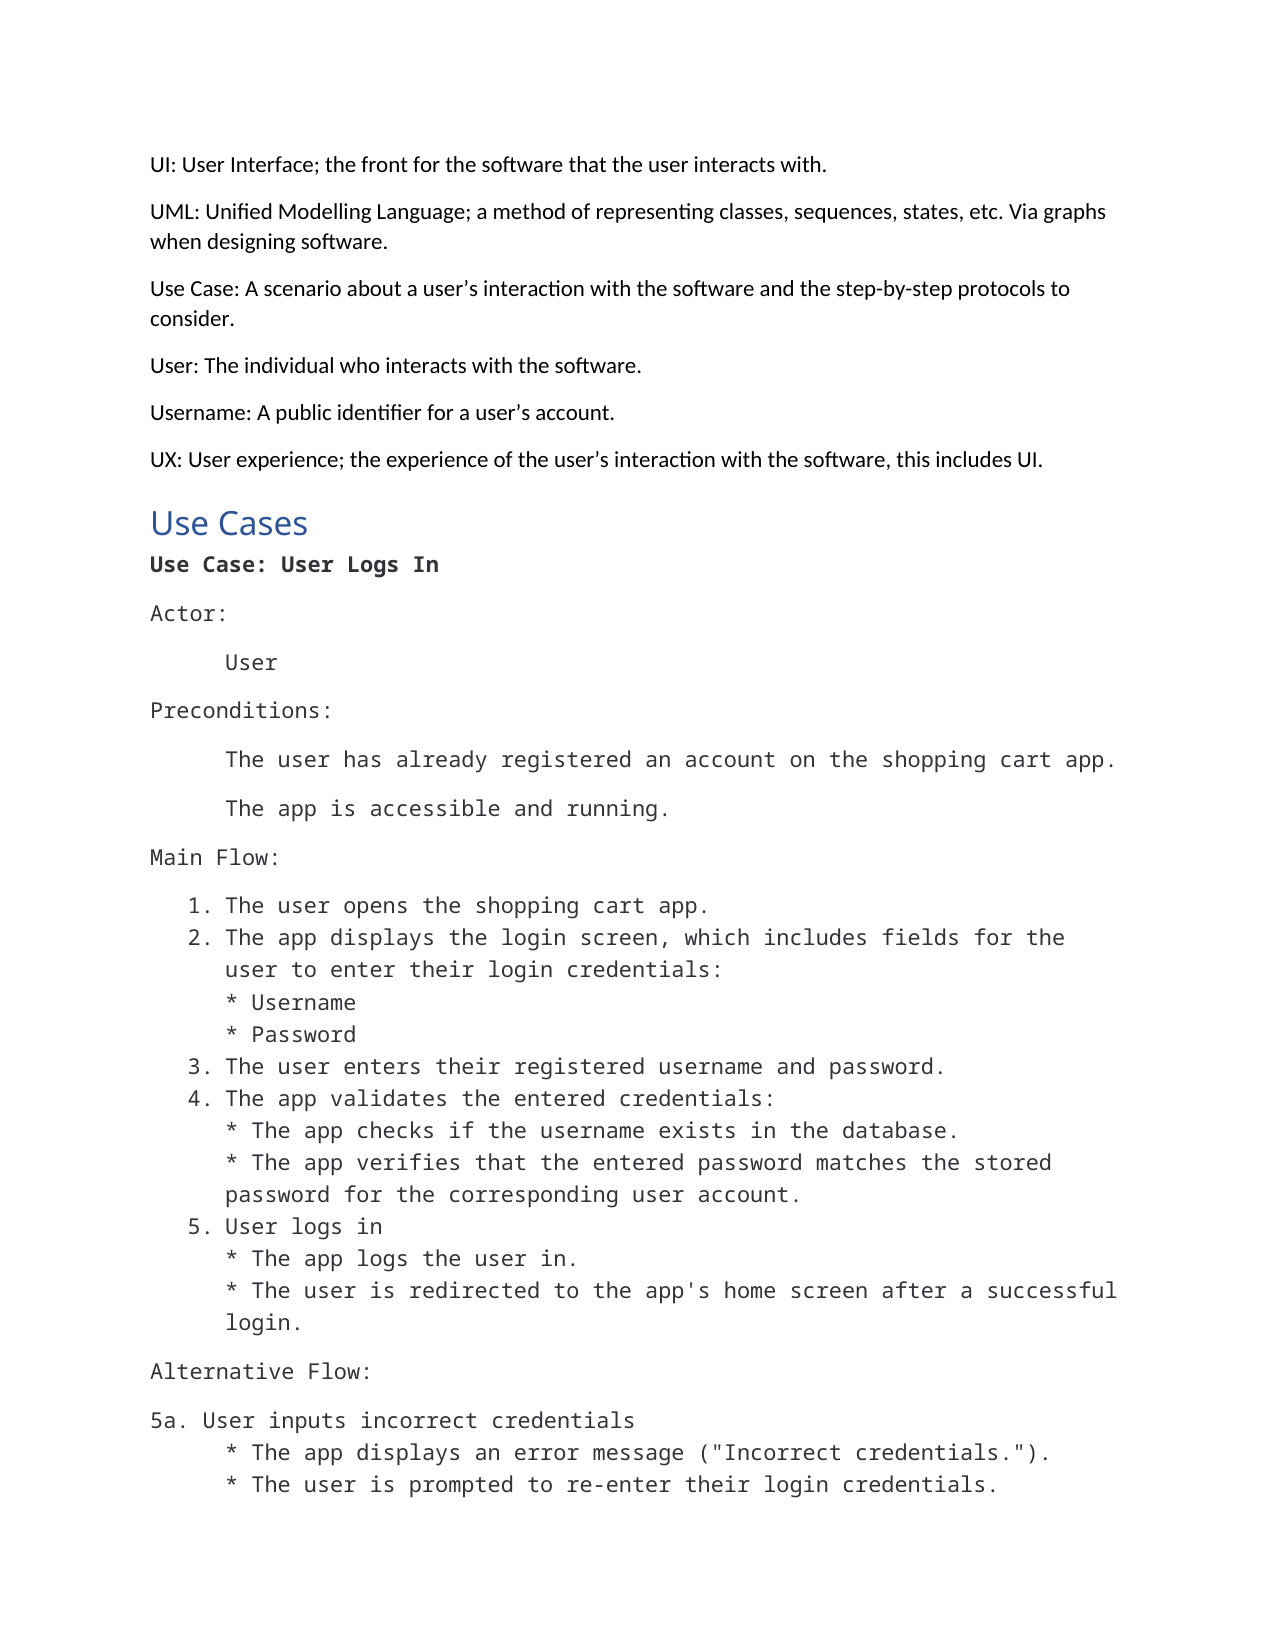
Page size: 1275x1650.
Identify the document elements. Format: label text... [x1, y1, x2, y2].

list User logs in * The app logs the user in. * The user is redirected to the app's home screen after a successful login. [187, 1211, 1125, 1337]
text Actor: [150, 598, 1125, 627]
text UX: User experience; the experience of the user’s interaction with the software, this includes UI. [150, 445, 1125, 473]
text The app is accessible and running. [150, 793, 1125, 822]
list The user opens the shopping cart app. [187, 890, 1125, 920]
text Preconditions: [150, 695, 1125, 725]
text The user has already registered an account on the shopping cart app. [150, 744, 1125, 774]
subtitle Use Cases [150, 500, 1125, 545]
text Alternative Flow: [150, 1356, 1125, 1386]
text Main Flow: [150, 841, 1125, 871]
text Use Case: A scenario about a user’s interaction with the software and the step-by-step protocols to consider. [150, 274, 1125, 332]
text User: The individual who interacts with the software. [150, 351, 1125, 379]
text Username: A public identifier for a user’s account. [150, 398, 1125, 426]
text User [150, 646, 1125, 676]
text UI: User Interface; the front for the software that the user interacts with. [150, 150, 1125, 178]
text Use Case: User Logs In [150, 549, 1125, 579]
text UML: Unified Modelling Language; a method of representing classes, sequences, states, etc. Via graphs when designing software. [150, 197, 1125, 255]
list The user enters their registered username and password. [187, 1051, 1125, 1080]
list The app validates the entered credentials: * The app checks if the username exists in the database. * The app verifies that the entered password matches the stored password for the corresponding user account. [187, 1083, 1125, 1209]
list The app displays the login screen, which includes fields for the user to enter their login credentials: * Username * Password [187, 922, 1125, 1048]
text 5a. User inputs incorrect credentials * The app displays an error message ("Incorrect credentials."). * The user is prompted to re-enter their login credentials. [150, 1405, 1125, 1499]
